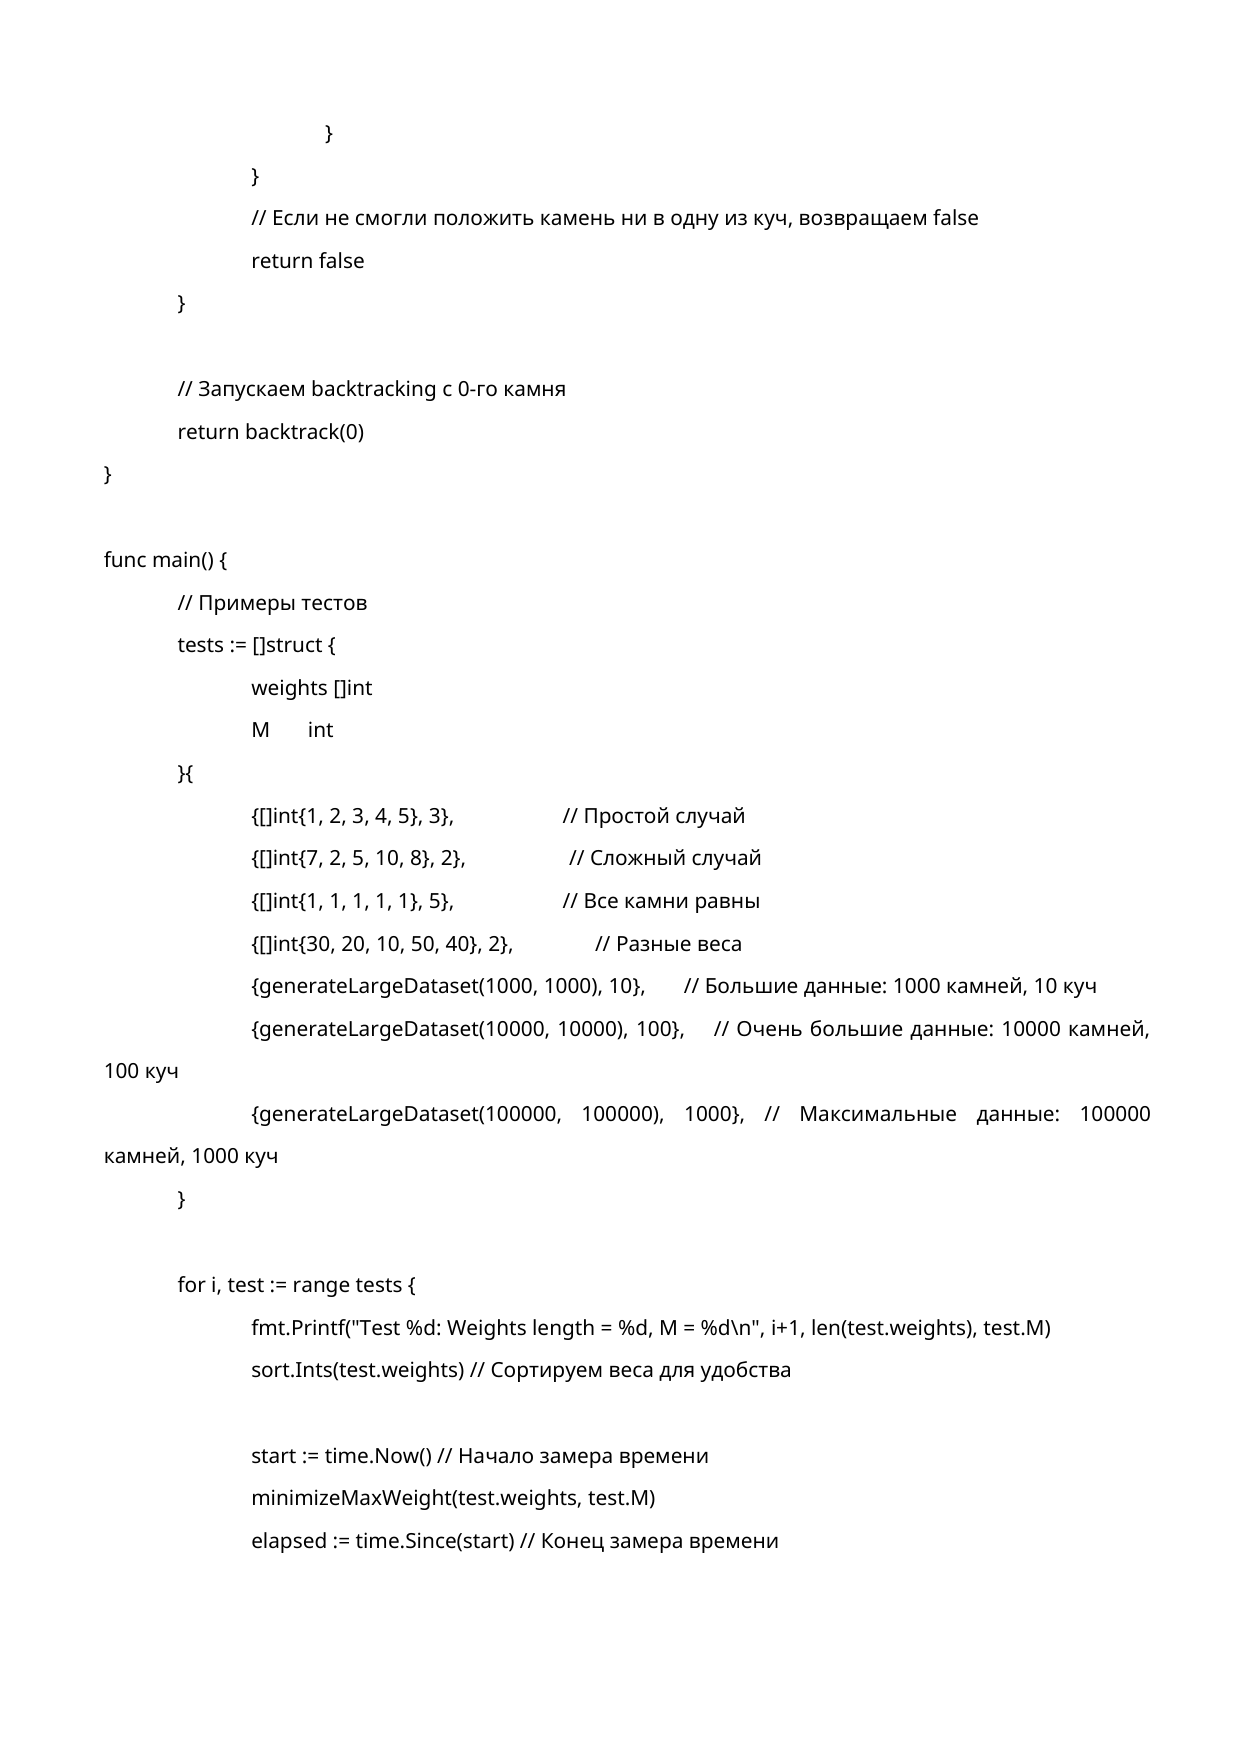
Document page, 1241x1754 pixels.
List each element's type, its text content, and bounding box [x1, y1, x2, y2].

text {[]int{1, 1, 1, 1, 1}, 5}, // Все камни равны [103, 886, 1152, 914]
text {generateLargeDataset(10000, 10000), 100}, // Очень большие данные: 10000 камней, 100 куч [103, 1014, 1152, 1085]
text minimizeMaxWeight(test.weights, test.M) [103, 1483, 1152, 1512]
text {[]int{1, 2, 3, 4, 5}, 3}, // Простой случай [103, 801, 1152, 829]
text start := time.Now() // Начало замера времени [103, 1441, 1152, 1469]
text // Если не смогли положить камень ни в одну из куч, возвращаем false [103, 203, 1152, 232]
text } [103, 459, 1152, 488]
text {generateLargeDataset(1000, 1000), 10}, // Большие данные: 1000 камней, 10 куч [103, 971, 1152, 1000]
text return backtrack(0) [103, 417, 1152, 445]
text elapsed := time.Since(start) // Конец замера времени [103, 1526, 1152, 1554]
text M int [103, 716, 1152, 744]
text return false [103, 246, 1152, 274]
text } [103, 118, 1152, 147]
text tests := []struct { [103, 630, 1152, 659]
text weights []int [103, 673, 1152, 701]
text for i, test := range tests { [103, 1270, 1152, 1298]
text } [103, 1184, 1152, 1213]
text sort.Ints(test.weights) // Сортируем веса для удобства [103, 1355, 1152, 1384]
text // Запускаем backtracking с 0-го камня [103, 374, 1152, 403]
text } [103, 161, 1152, 189]
text fmt.Printf("Test %d: Weights length = %d, M = %d\n", i+1, len(test.weights), test.M) [103, 1313, 1152, 1341]
text {generateLargeDataset(100000, 100000), 1000}, // Максимальные данные: 100000 камней, 1000 куч [103, 1099, 1152, 1170]
text {[]int{30, 20, 10, 50, 40}, 2}, // Разные веса [103, 929, 1152, 957]
text // Примеры тестов [103, 588, 1152, 616]
text }{ [103, 758, 1152, 787]
text func main() { [103, 545, 1152, 574]
text {[]int{7, 2, 5, 10, 8}, 2}, // Сложный случай [103, 843, 1152, 872]
text } [103, 288, 1152, 317]
